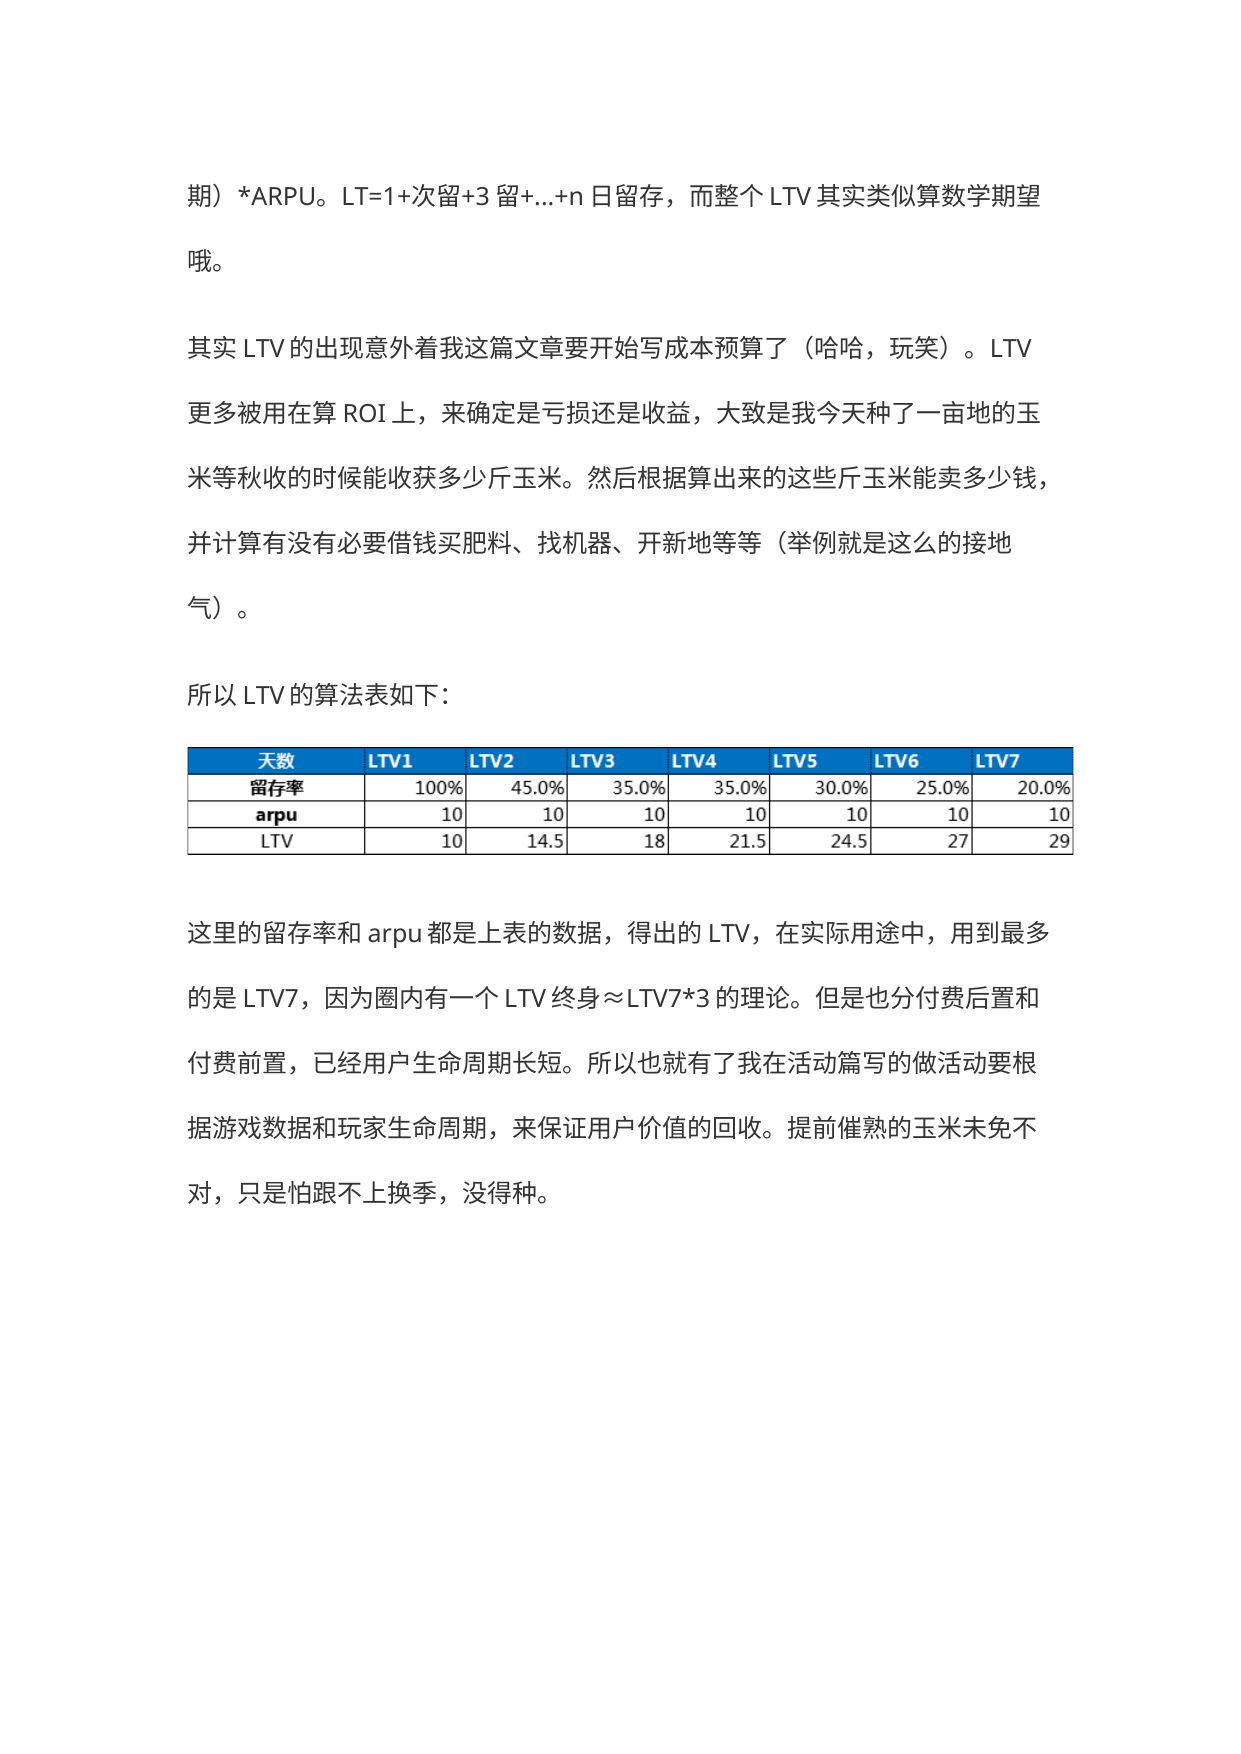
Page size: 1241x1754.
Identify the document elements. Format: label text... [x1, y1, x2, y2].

picture [187, 747, 1074, 855]
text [187, 162, 1053, 292]
text 其实LTV的出现意外着我这篇文章要开始写成本预算了（哈哈，玩笑）。LTV更多被用在算ROI上，来确定是亏损还是收益，大致是我今天种了一亩地的玉米等秋收的时候能收获多少斤玉米。然后根据算出来的这些斤玉米能卖多少钱，并计算有没有必要借钱买肥料、找机器、开新地等等（举例就是这么的接地气）。 [187, 314, 1053, 639]
text 所以LTV的算法表如下： [187, 661, 1053, 726]
text 这里的留存率和arpu都是上表的数据，得出的LTV，在实际用途中，用到最多的是LTV7，因为圈内有一个LTV终身≈LTV7*3的理论。但是也分付费后置和付费前置，已经用户生命周期长短。所以也就有了我在活动篇写的做活动要根据游戏数据和玩家生命周期，来保证用户价值的回收。提前催熟的玉米未免不对，只是怕跟不上换季，没得种。 [187, 899, 1053, 1224]
